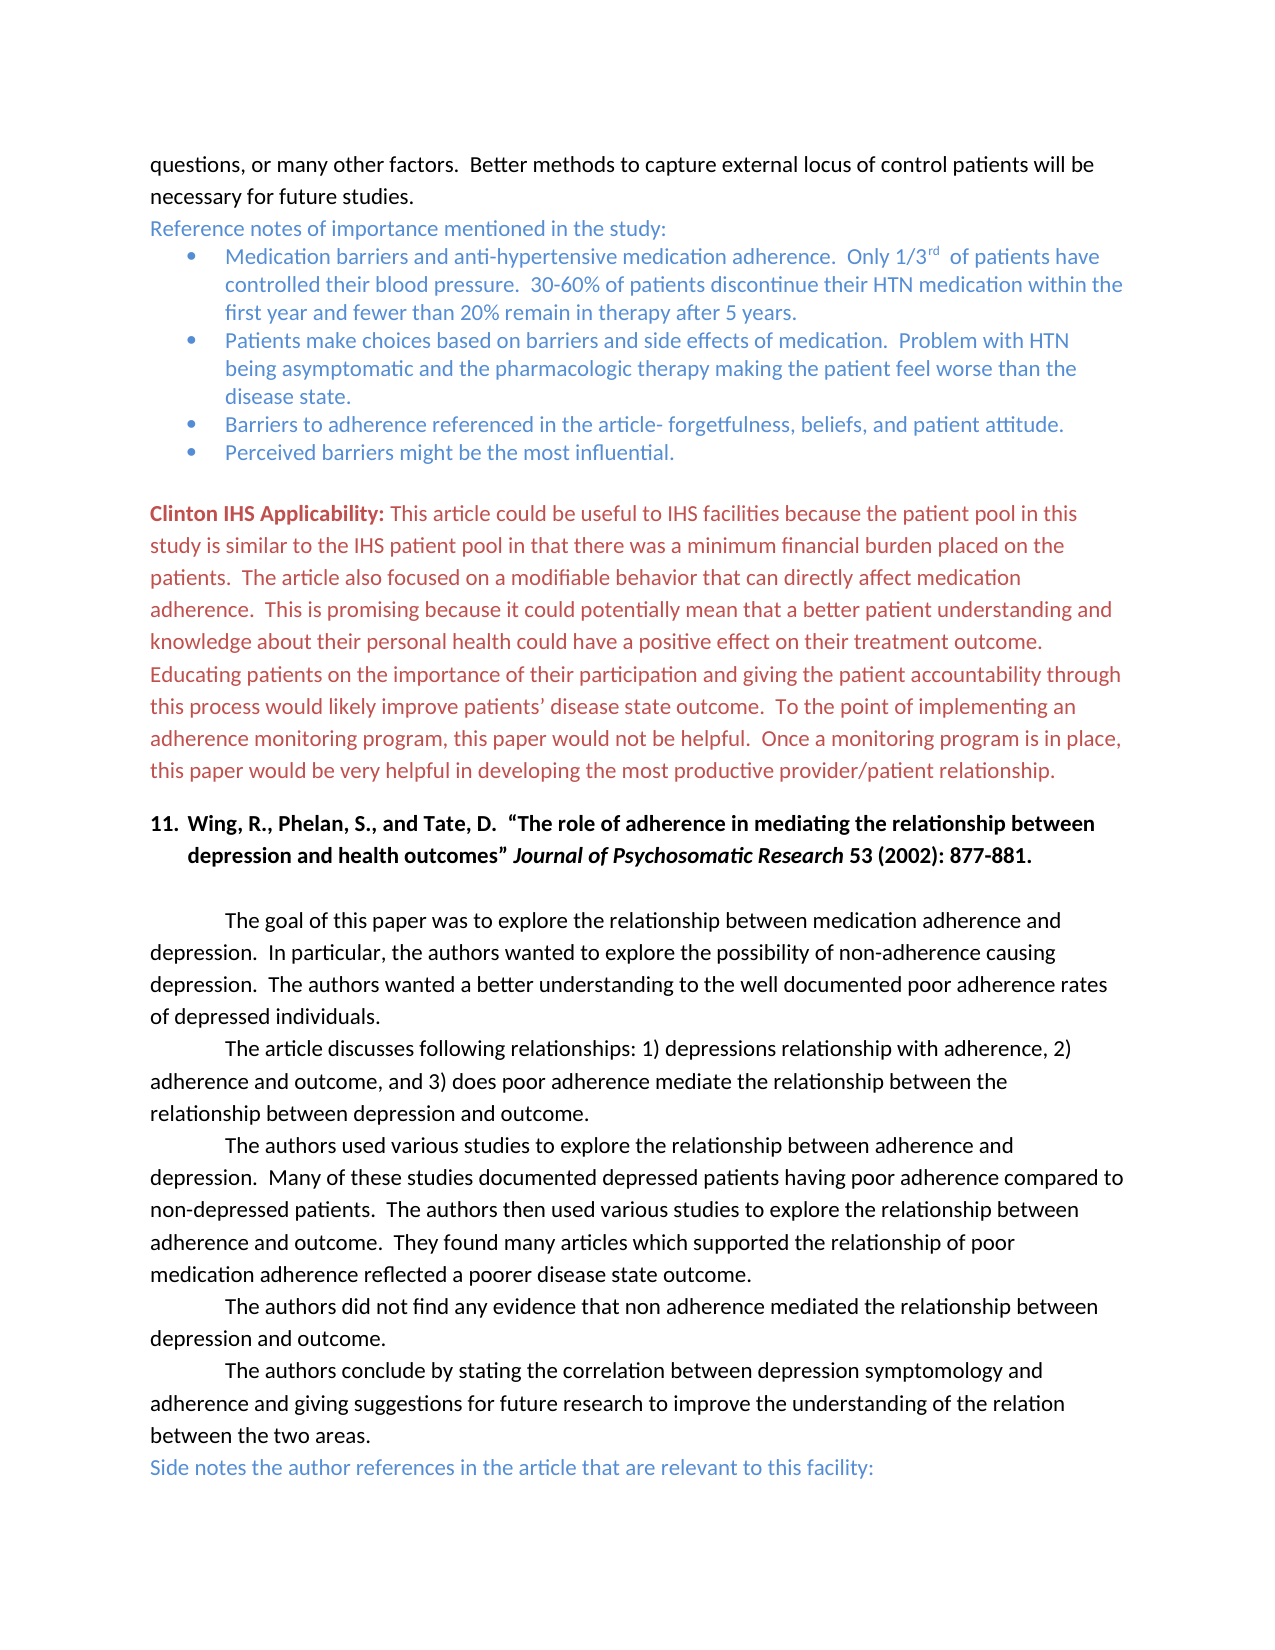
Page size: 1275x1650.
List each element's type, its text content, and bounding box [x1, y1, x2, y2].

list Medication barriers and anti-hypertensive medication adherence. Only 1/3rd of patients have controlled their blood pressure. 30-60% of patients discontinue their HTN medication within the first year and fewer than 20% remain in therapy after 5 years. [187, 242, 1125, 326]
text The authors used various studies to explore the relationship between adherence and depression. Many of these studies documented depressed patients having poor adherence compared to non-depressed patients. The authors then used various studies to explore the relationship between adherence and outcome. They found many articles which supported the relationship of poor medication adherence reflected a poorer disease state outcome. [150, 1131, 1125, 1288]
text The authors did not find any evidence that non adherence mediated the relationship between depression and outcome. [150, 1292, 1125, 1352]
text The article discusses following relationships: 1) depressions relationship with adherence, 2) adherence and outcome, and 3) does poor adherence mediate the relationship between the relationship between depression and outcome. [150, 1034, 1125, 1127]
text Reference notes of importance mentioned in the study: [150, 214, 1125, 242]
text The goal of this paper was to explore the relationship between medication adherence and depression. In particular, the authors wanted to explore the possibility of non-adherence causing depression. The authors wanted a better understanding to the well documented poor adherence rates of depressed individuals. [150, 906, 1125, 1030]
list Wing, R., Phelan, S., and Tate, D. “The role of adherence in mediating the relationship between depression and health outcomes” Journal of Psychosomatic Research 53 (2002): 877-881. [150, 809, 1125, 869]
text Clinton IHS Applicability: This article could be useful to IHS facilities because the patient pool in this study is similar to the IHS patient pool in that there was a minimum financial burden placed on the patients. The article also focused on a modifiable behavior that can directly affect medication adherence. This is promising because it could potentially mean that a better patient understanding and knowledge about their personal health could have a positive effect on their treatment outcome. Educating patients on the importance of their participation and giving the patient accountability through this process would likely improve patients’ disease state outcome. To the point of implementing an adherence monitoring program, this paper would not be helpful. Once a monitoring program is in place, this paper would be very helpful in developing the most productive provider/patient relationship. [150, 499, 1125, 784]
text Side notes the author references in the article that are relevant to this facility: [150, 1453, 1125, 1481]
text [150, 150, 1125, 210]
list Patients make choices based on barriers and side effects of medication. Problem with HTN being asymptomatic and the pharmacologic therapy making the patient feel worse than the disease state. [187, 326, 1125, 411]
text The authors conclude by stating the correlation between depression symptomology and adherence and giving suggestions for future research to improve the understanding of the relation between the two areas. [150, 1356, 1125, 1449]
list Perceived barriers might be the most influential. [187, 438, 1125, 467]
list Barriers to adherence referenced in the article- forgetfulness, beliefs, and patient attitude. [187, 411, 1125, 438]
